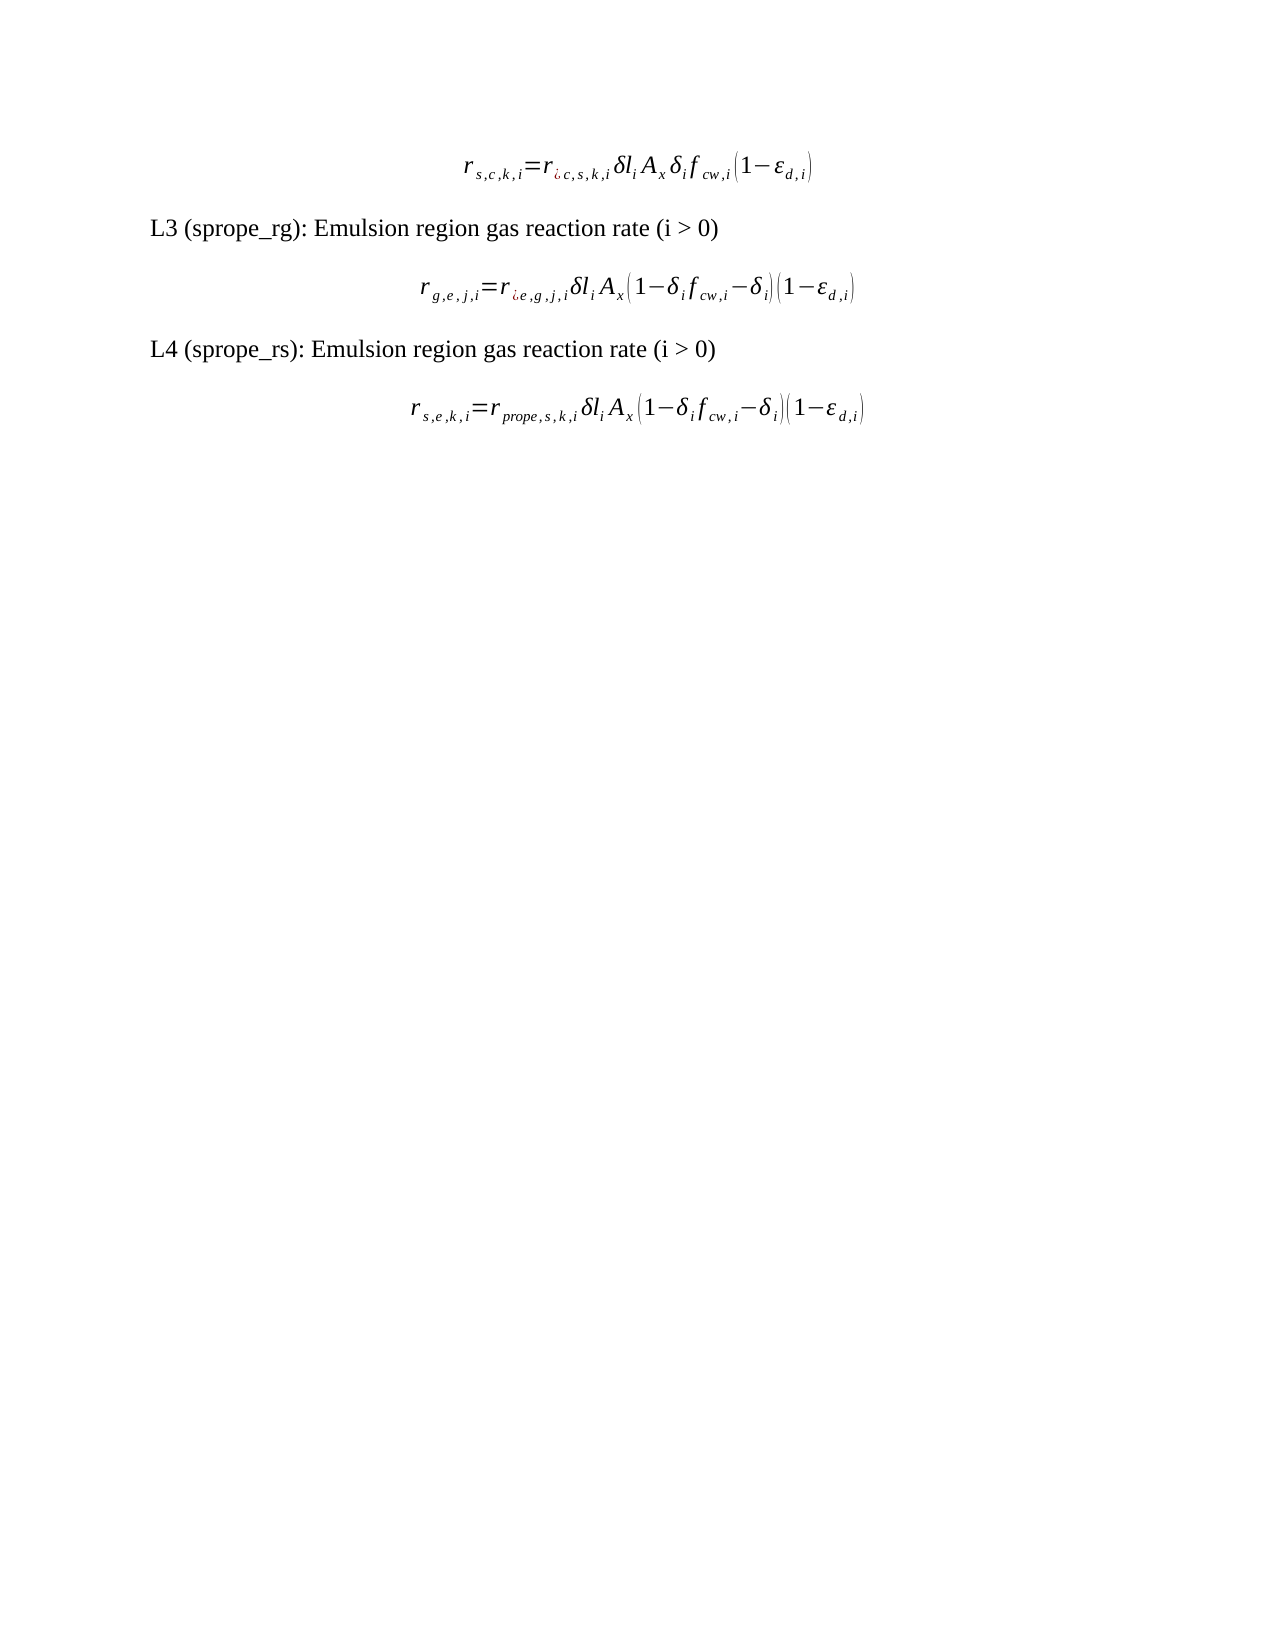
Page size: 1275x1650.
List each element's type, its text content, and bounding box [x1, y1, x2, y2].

text L3 (sprope_rg): Emulsion region gas reaction rate (i > 0) [150, 213, 1125, 242]
text L4 (sprope_rs): Emulsion region gas reaction rate (i > 0) [150, 334, 1125, 363]
